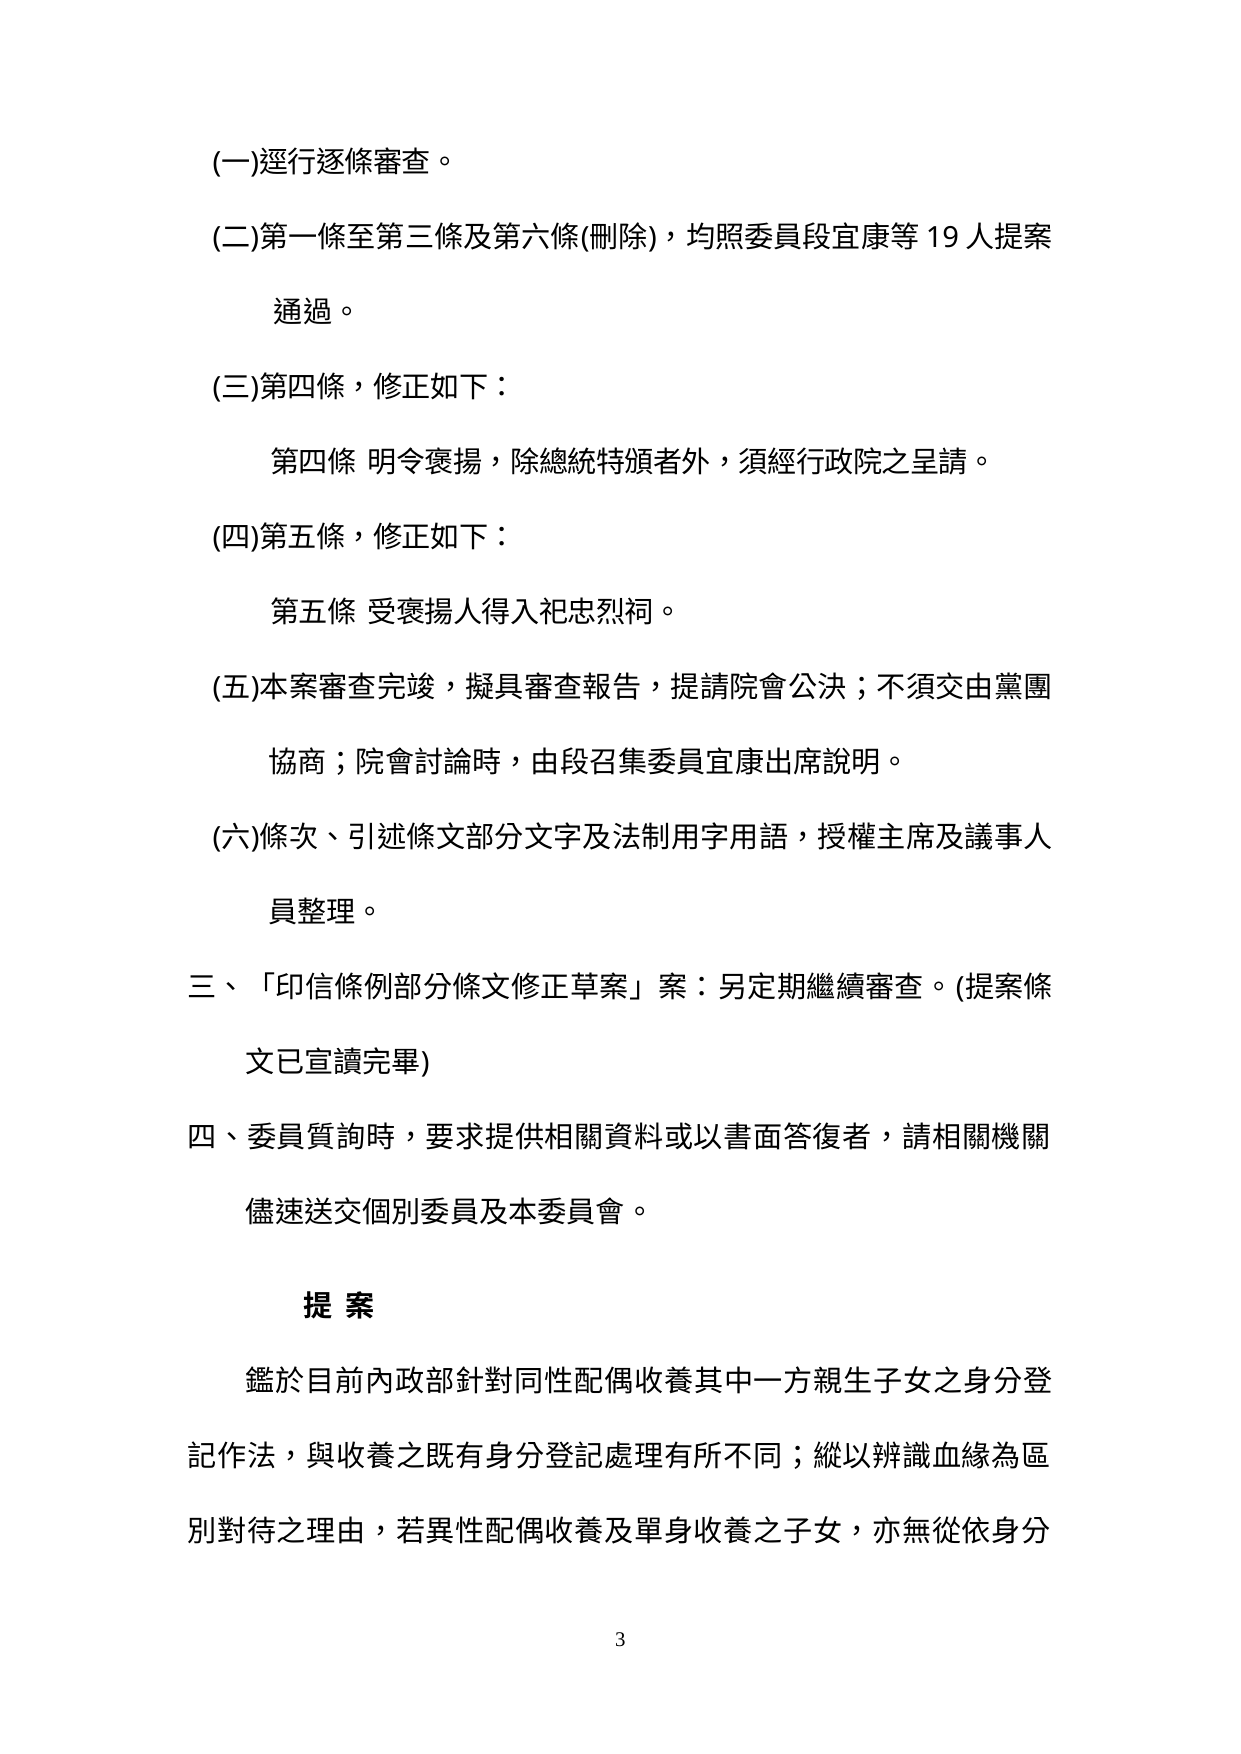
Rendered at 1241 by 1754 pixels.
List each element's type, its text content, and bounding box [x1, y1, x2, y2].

text 提 案 [187, 1266, 1053, 1341]
text (一)逕行逐條審查。 [212, 122, 1053, 197]
text (三)第四條，修正如下： [212, 347, 1053, 422]
text (四)第五條，修正如下： [212, 497, 1053, 572]
text (五)本案審查完竣，擬具審查報告，提請院會公決；不須交由黨團協商；院會討論時，由段召集委員宜康出席說明。 [212, 647, 1053, 797]
text (六)條次、引述條文部分文字及法制用字用語，授權主席及議事人員整理。 [212, 797, 1053, 947]
text 第四條 明令褒揚，除總統特頒者外，須經行政院之呈請。 [270, 422, 1053, 497]
text 第五條 受褒揚人得入祀忠烈祠。 [270, 572, 1053, 647]
text (二)第一條至第三條及第六條(刪除)，均照委員段宜康等19人提案通過。 [212, 197, 1053, 347]
text 三、「印信條例部分條文修正草案」案：另定期繼續審查。(提案條文已宣讀完畢) [187, 947, 1053, 1097]
text 四、委員質詢時，要求提供相關資料或以書面答復者，請相關機關儘速送交個別委員及本委員會。 [187, 1097, 1053, 1247]
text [187, 1341, 1053, 1566]
